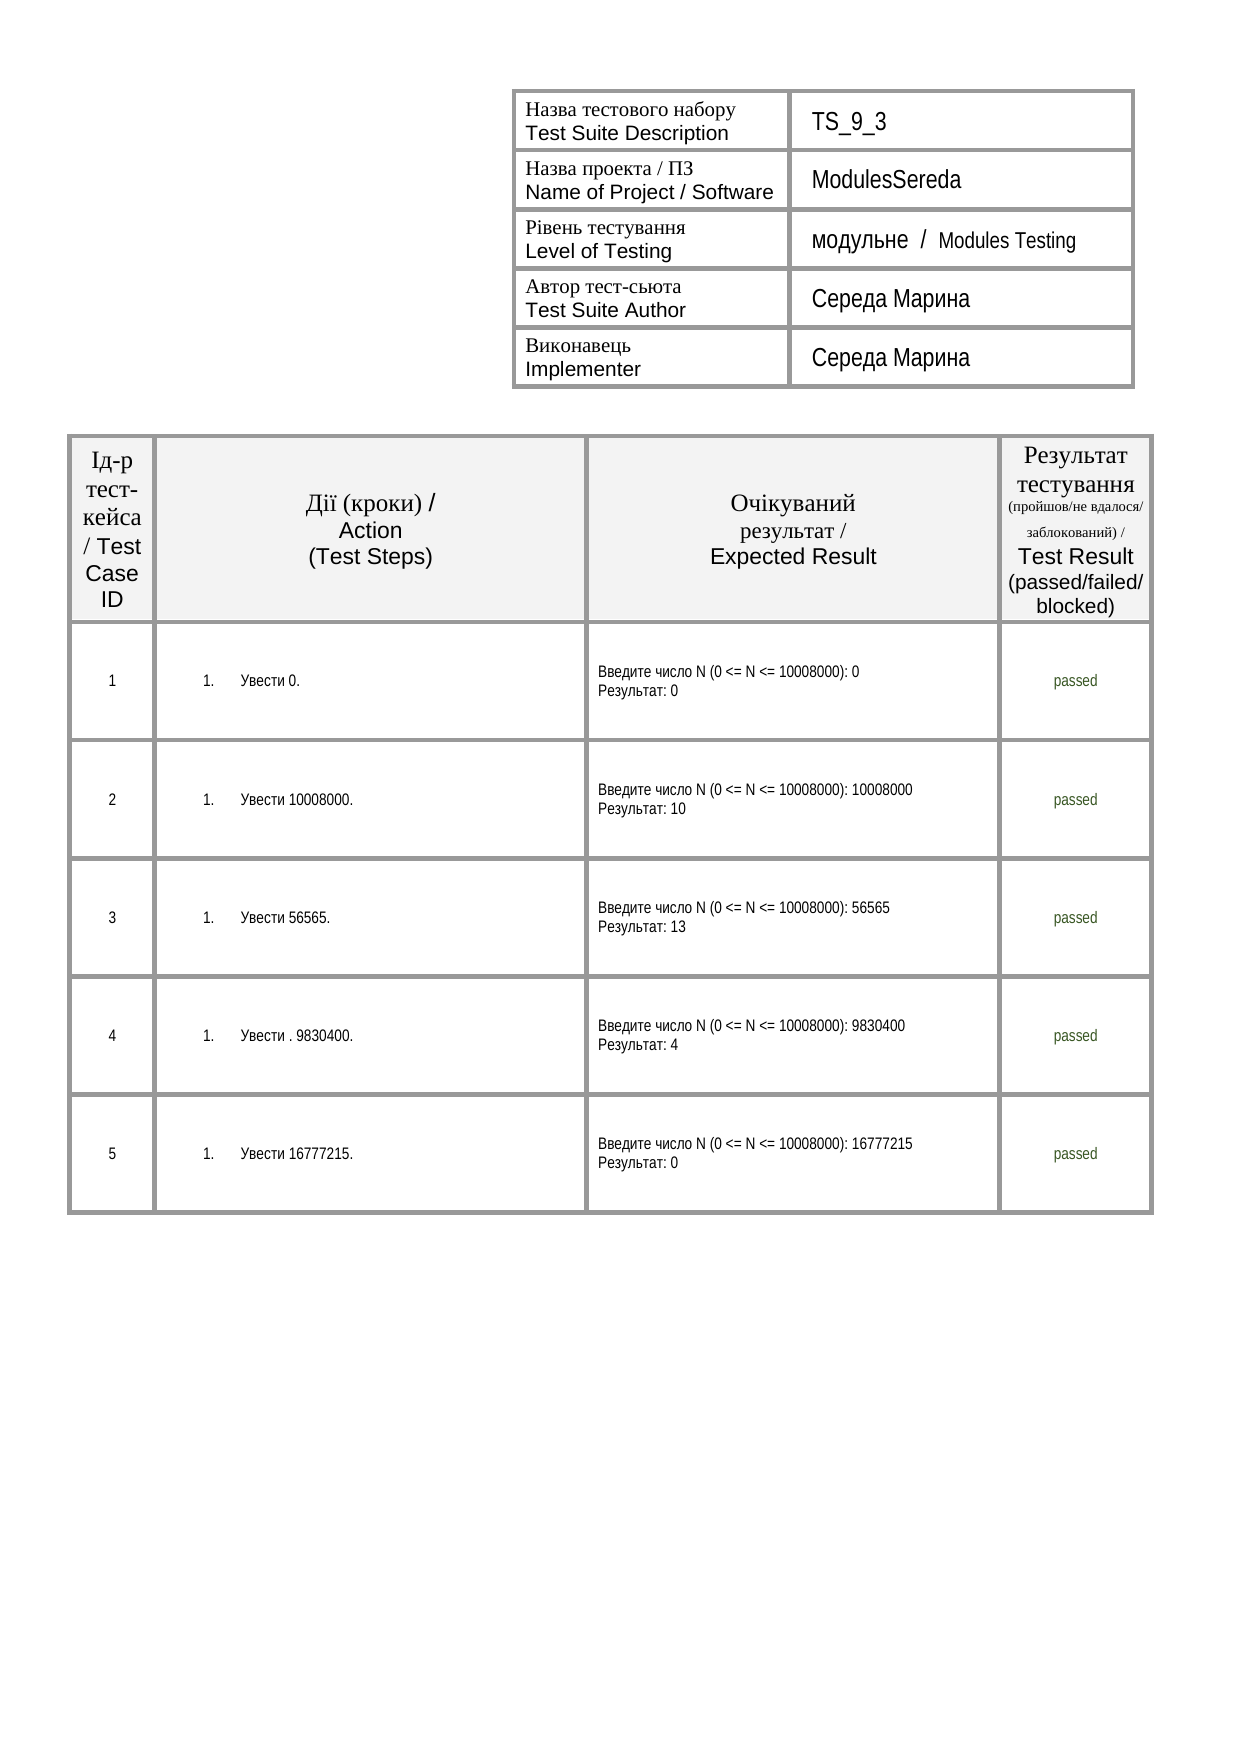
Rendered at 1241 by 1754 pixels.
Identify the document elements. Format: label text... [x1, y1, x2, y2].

table_header Дії (кроки) / Action (Test Steps) [157, 438, 584, 619]
table_cell Автор тест-сьюта Test Suite Author [516, 271, 787, 325]
table_cell Виконавець Implementer [516, 330, 787, 384]
table_header Результат тестування (пройшов/не вдалося/ заблокований) / Test Result (passed/failed/ blocked) [1002, 438, 1149, 619]
table_cell ModulesSereda [792, 152, 1131, 207]
table_cell passed [1002, 861, 1149, 974]
table_header Назва тестового набору Test Suite Description [516, 93, 787, 148]
table_cell Рівень тестування Level of Testing [516, 212, 787, 266]
table_cell 4 [72, 979, 152, 1092]
table_cell Увести 10008000. [157, 742, 584, 856]
table_cell 1 [72, 624, 152, 738]
table_header Очікуваний результат / Expected Result [589, 438, 997, 619]
table_cell Введите число N (0 <= N <= 10008000): 56565 Результат: 13 [589, 861, 997, 974]
table_cell Введите число N (0 <= N <= 10008000): 16777215 Результат: 0 [589, 1097, 997, 1210]
table_cell passed [1002, 979, 1149, 1092]
table_cell Середа Марина [792, 271, 1131, 325]
table_cell модульне / Modules Testing [792, 212, 1131, 266]
table_cell Назва проекта / ПЗ Name of Project / Software [516, 152, 787, 207]
table_cell passed [1002, 1097, 1149, 1210]
table_cell Середа Марина [792, 330, 1131, 384]
table_cell 2 [72, 742, 152, 856]
table_cell 3 [72, 861, 152, 974]
table_cell Увести . 9830400. [157, 979, 584, 1092]
table_cell Введите число N (0 <= N <= 10008000): 9830400 Результат: 4 [589, 979, 997, 1092]
table_header TS_9_3 [792, 93, 1131, 148]
table_cell passed [1002, 624, 1149, 738]
table_cell Введите число N (0 <= N <= 10008000): 0 Результат: 0 [589, 624, 997, 738]
table_cell Увести 16777215. [157, 1097, 584, 1210]
table_cell passed [1002, 742, 1149, 856]
table_cell Введите число N (0 <= N <= 10008000): 10008000 Результат: 10 [589, 742, 997, 856]
table_header Ід-р тест-кейса / Test Case ID [72, 438, 152, 619]
table_cell 5 [72, 1097, 152, 1210]
table_cell Увести 56565. [157, 861, 584, 974]
table_cell Увести 0. [157, 624, 584, 738]
